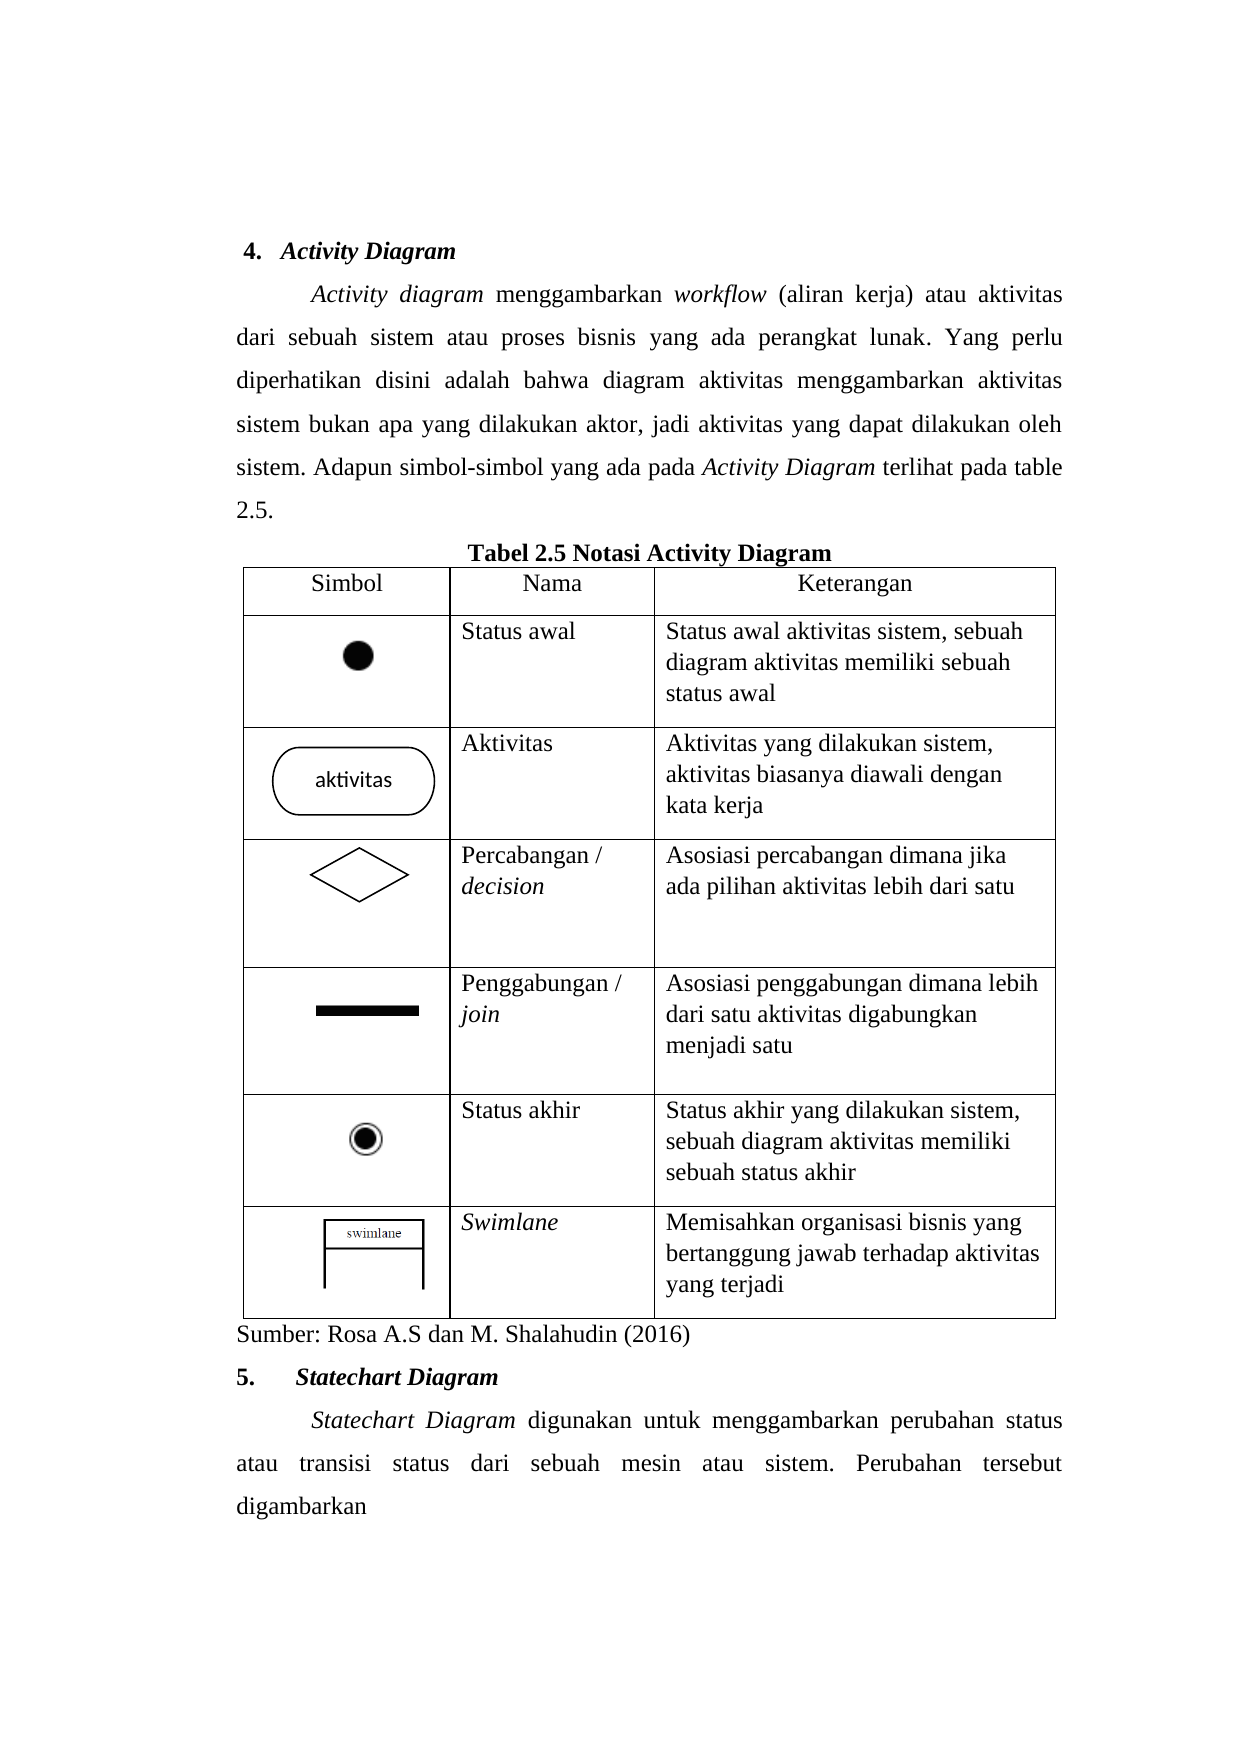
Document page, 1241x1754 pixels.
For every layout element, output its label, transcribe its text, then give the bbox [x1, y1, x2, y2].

list Activity Diagram [243, 236, 1063, 265]
table_cell Swimlane [451, 1207, 654, 1318]
table_cell Aktivitas yang dilakukan sistem, aktivitas biasanya diawali dengan kata kerja [655, 728, 1055, 839]
table_cell [244, 1095, 449, 1206]
table_cell [244, 968, 449, 1094]
picture [310, 1001, 426, 1020]
table_cell [244, 1207, 449, 1318]
table_cell [244, 616, 449, 727]
picture [337, 635, 377, 677]
table_header Simbol [244, 568, 449, 615]
table_cell Status akhir [451, 1095, 654, 1206]
table_header Nama [451, 568, 654, 615]
table_cell Percabangan / decision [451, 840, 654, 967]
table_cell Penggabungan / join [451, 968, 654, 1094]
table_cell Status awal [451, 616, 654, 727]
text Sumber: Rosa A.S dan M. Shalahudin (2016) [236, 1319, 1063, 1348]
table_cell Asosiasi percabangan dimana jika ada pilihan aktivitas lebih dari satu [655, 840, 1055, 967]
list Statechart Diagram [236, 1362, 1063, 1391]
text Statechart Diagram digunakan untuk menggambarkan perubahan status atau transisi status dari sebuah mesin atau sistem. Perubahan tersebut digambarkan [236, 1405, 1063, 1520]
picture [345, 1117, 385, 1162]
table_cell Memisahkan organisasi bisnis yang bertanggung jawab terhadap aktivitas yang terjadi [655, 1207, 1055, 1318]
text Tabel 2.5 Notasi Activity Diagram [236, 538, 1063, 567]
table_cell Status akhir yang dilakukan sistem, sebuah diagram aktivitas memiliki sebuah status akhir [655, 1095, 1055, 1206]
table_cell [244, 840, 449, 967]
table_cell [244, 728, 449, 839]
picture [322, 1217, 427, 1292]
text Activity diagram menggambarkan workflow (aliran kerja) atau aktivitas dari sebuah sistem atau proses bisnis yang ada perangkat lunak. Yang perlu diperhatikan disini adalah bahwa diagram aktivitas menggambarkan aktivitas sistem bukan apa yang dilakukan aktor, jadi aktivitas yang dapat dilakukan oleh sistem. Adapun simbol-simbol yang ada pada Activity Diagram terlihat pada table 2.5. [236, 279, 1063, 524]
table_header Keterangan [655, 568, 1055, 615]
table_cell Status awal aktivitas sistem, sebuah diagram aktivitas memiliki sebuah status awal [655, 616, 1055, 727]
table_cell Aktivitas [451, 728, 654, 839]
table_cell Asosiasi penggabungan dimana lebih dari satu aktivitas digabungkan menjadi satu [655, 968, 1055, 1094]
